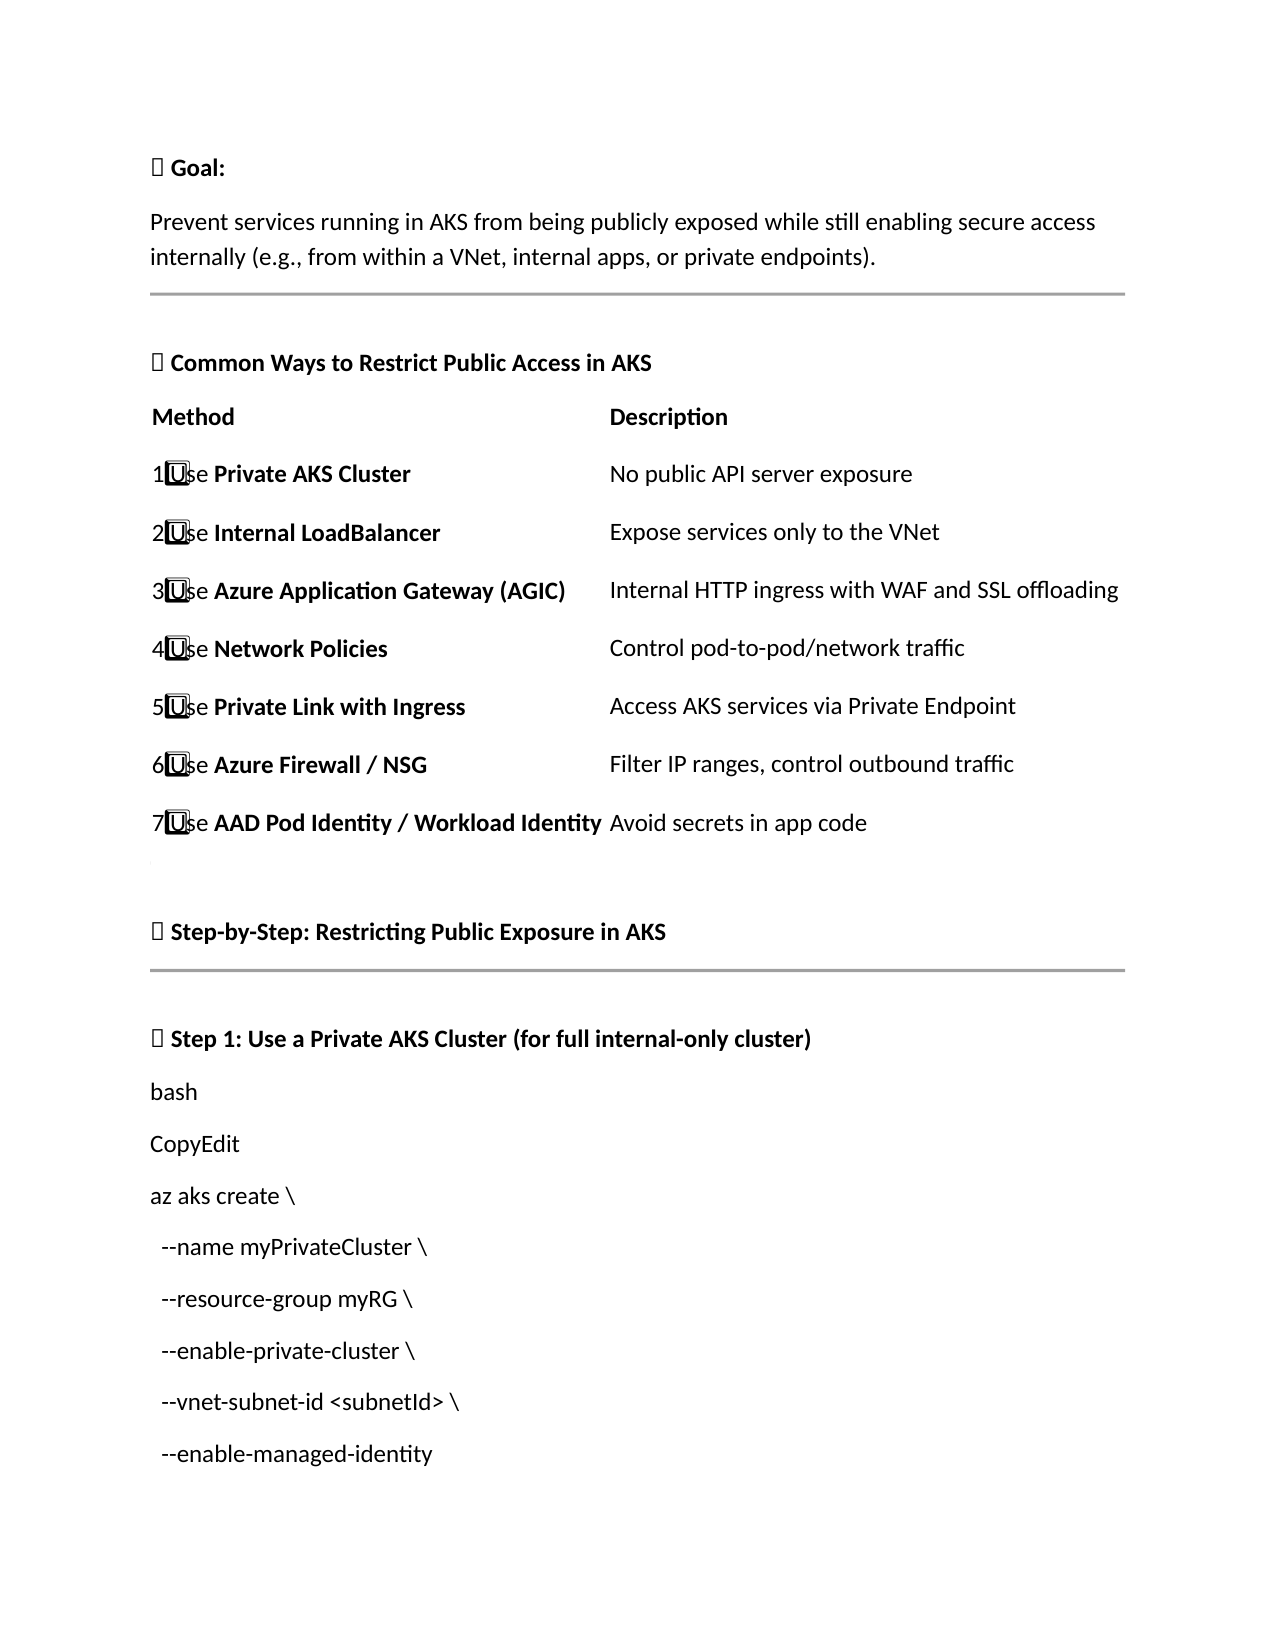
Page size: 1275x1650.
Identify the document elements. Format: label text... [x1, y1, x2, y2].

text --name myPrivateCluster \ [150, 1231, 1125, 1262]
text bash [150, 1076, 1125, 1107]
text Prevent services running in AKS from being publicly exposed while still enabling secure access internally (e.g., from within a VNet, internal apps, or private endpoints). [150, 206, 1125, 271]
text --enable-private-cluster \ [150, 1335, 1125, 1365]
text az aks create \ [150, 1180, 1125, 1210]
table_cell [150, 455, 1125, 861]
text --vnet-subnet-id <subnetId> \ [150, 1386, 1125, 1417]
text ✅ Step-by-Step: Restricting Public Exposure in AKS [150, 913, 1125, 947]
text 🔐 Common Ways to Restrict Public Access in AKS [150, 344, 1125, 378]
text CopyEdit [150, 1128, 1125, 1159]
text 🎯 Goal: [150, 150, 1125, 184]
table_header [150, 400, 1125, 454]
text 🧱 Step 1: Use a Private AKS Cluster (for full internal-only cluster) [150, 1021, 1125, 1055]
text --resource-group myRG \ [150, 1283, 1125, 1314]
text --enable-managed-identity [150, 1438, 1125, 1469]
